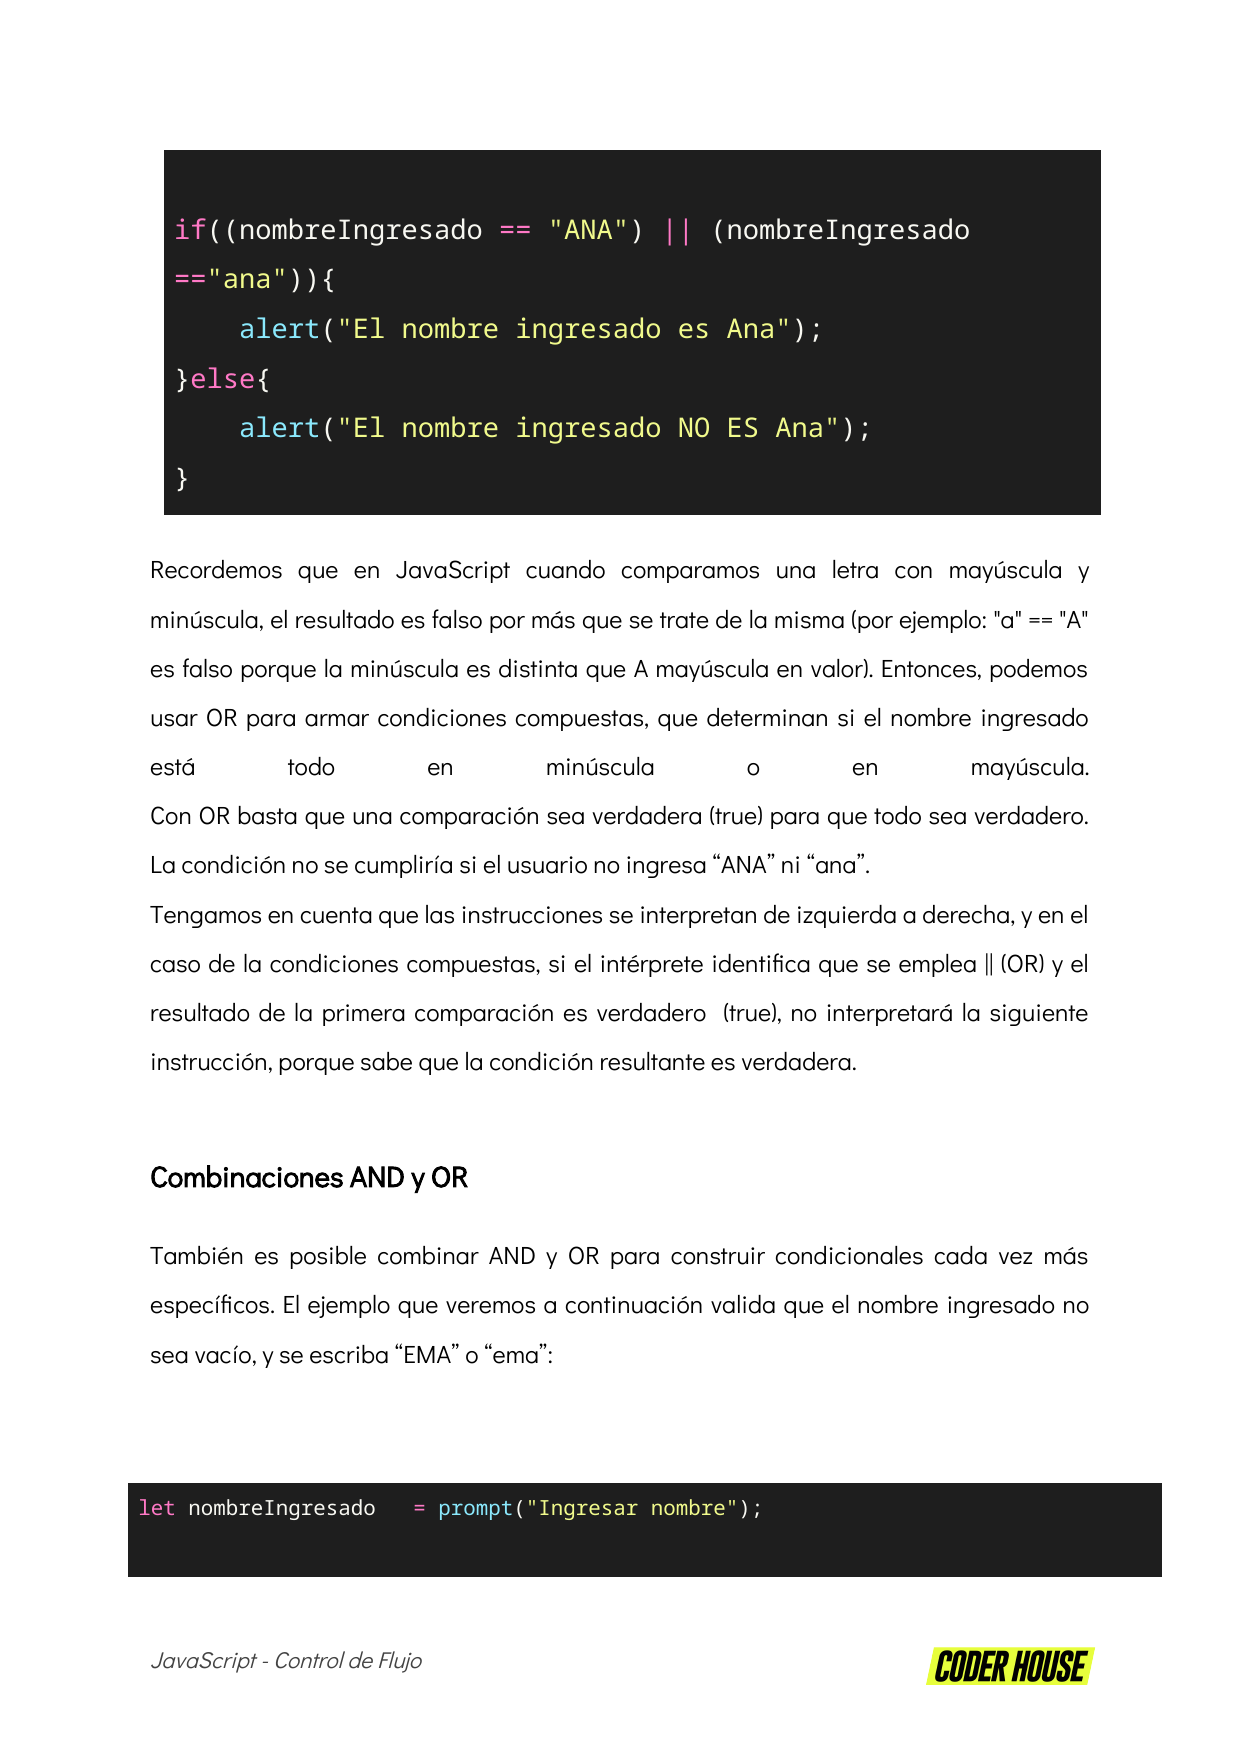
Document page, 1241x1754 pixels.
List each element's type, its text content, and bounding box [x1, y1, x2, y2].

text Tengamos en cuenta que las instrucciones se interpretan de izquierda a derecha, y en el caso de la condiciones compuestas, si el intérprete identifica que se emplea || (OR) y el resultado de la primera comparación es verdadero (true), no interpretará la siguiente instrucción, porque sabe que la condición resultante es verdadera. [150, 897, 1090, 1077]
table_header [128, 1483, 1162, 1577]
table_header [164, 150, 1101, 515]
text Recordemos que en JavaScript cuando comparamos una letra con mayúscula y minúscula, el resultado es falso por más que se trate de la misma (por ejemplo: "a" == "A" es falso porque la minúscula es distinta que A mayúscula en valor). Entonces, podemos usar OR para armar condiciones compuestas, que determinan si el nombre ingresado está todo en minúscula o en mayúscula. Con OR basta que una comparación sea verdadera (true) para que todo sea verdadero. La condición no se cumpliría si el usuario no ingresa “ANA” ni “ana”. [150, 553, 1090, 881]
picture [922, 1641, 1099, 1691]
text Combinaciones AND y OR [150, 1156, 1090, 1194]
text También es posible combinar AND y OR para construir condicionales cada vez más específicos. El ejemplo que veremos a continuación valida que el nombre ingresado no sea vacío, y se escriba “EMA” o “ema”: [150, 1238, 1090, 1370]
